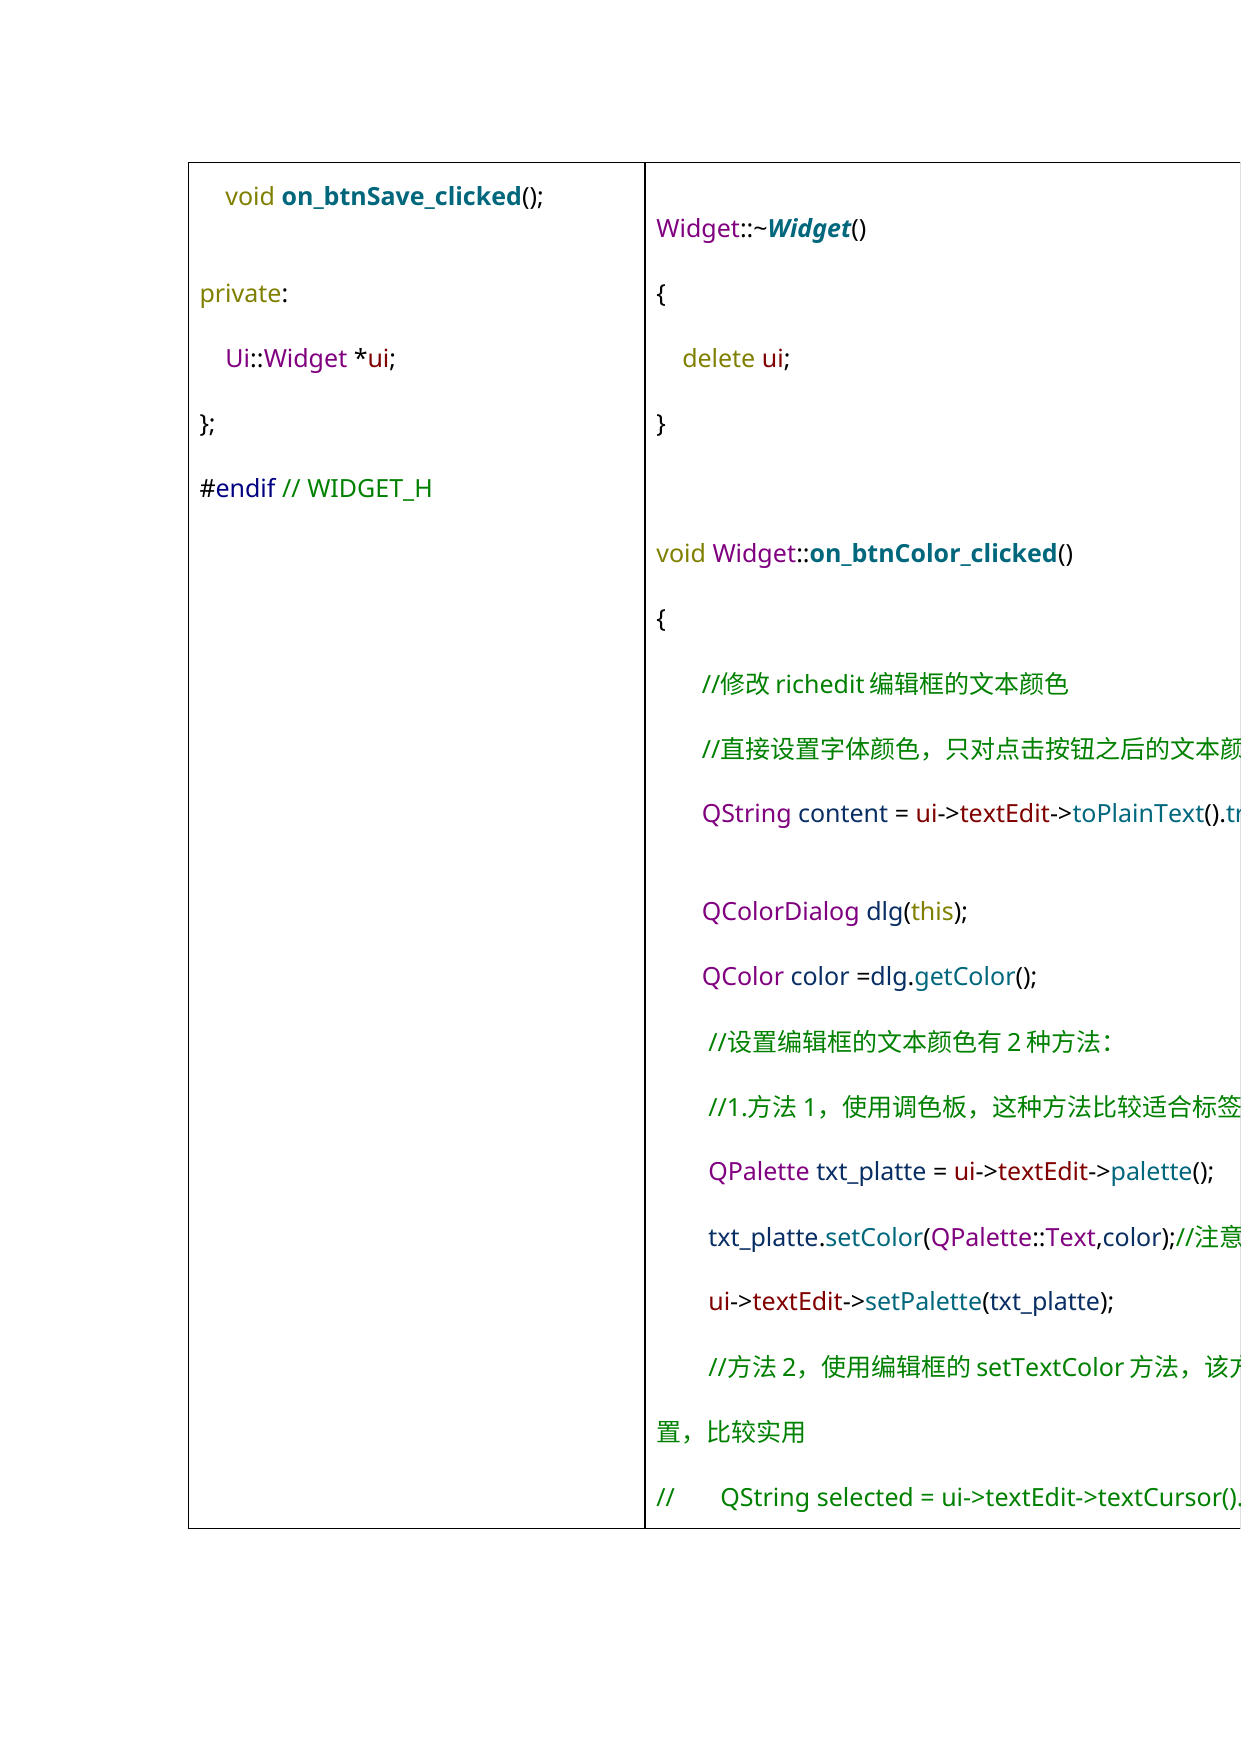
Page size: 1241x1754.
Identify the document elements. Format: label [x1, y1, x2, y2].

table_cell [646, 163, 1240, 1528]
table_cell [189, 163, 644, 1528]
